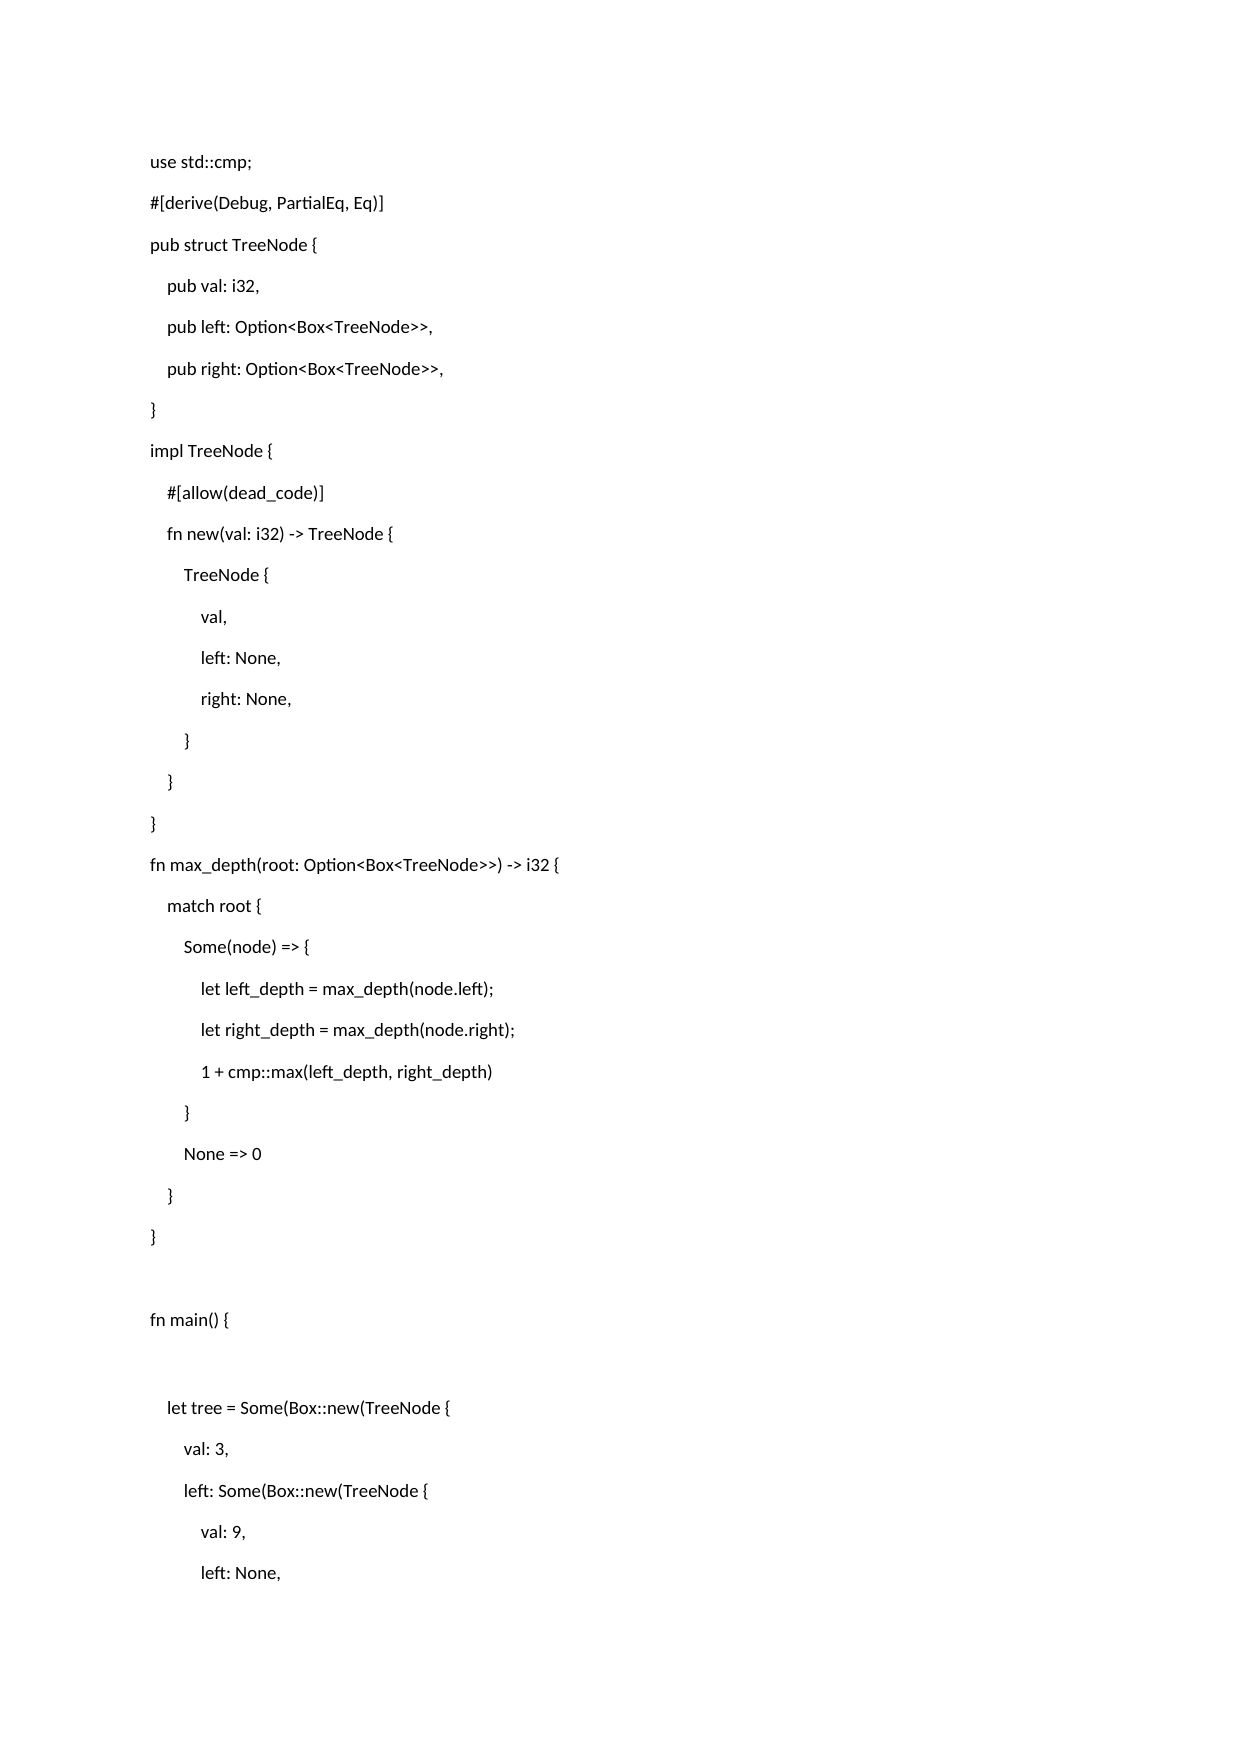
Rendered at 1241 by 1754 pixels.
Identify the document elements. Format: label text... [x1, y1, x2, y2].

text None => 0 [150, 1142, 1090, 1165]
text } [150, 812, 1090, 834]
text fn max_depth(root: Option<Box<TreeNode>>) -> i32 { [150, 853, 1090, 876]
text val: 9, [150, 1520, 1090, 1543]
text match root { [150, 894, 1090, 917]
text fn new(val: i32) -> TreeNode { [150, 522, 1090, 545]
text } [150, 1184, 1090, 1207]
text } [150, 770, 1090, 793]
text impl TreeNode { [150, 439, 1090, 462]
text left: Some(Box::new(TreeNode { [150, 1479, 1090, 1502]
text val: 3, [150, 1437, 1090, 1460]
text #[derive(Debug, PartialEq, Eq)] [150, 191, 1090, 214]
text let tree = Some(Box::new(TreeNode { [150, 1396, 1090, 1419]
text left: None, [150, 1562, 1090, 1584]
text } [150, 1101, 1090, 1124]
text pub struct TreeNode { [150, 233, 1090, 256]
text val, [150, 605, 1090, 628]
text } [150, 729, 1090, 752]
text pub val: i32, [150, 274, 1090, 297]
text 1 + cmp::max(left_depth, right_depth) [150, 1060, 1090, 1083]
text Some(node) => { [150, 936, 1090, 959]
text fn main() { [150, 1308, 1090, 1331]
text let right_depth = max_depth(node.right); [150, 1018, 1090, 1041]
text let left_depth = max_depth(node.left); [150, 977, 1090, 1000]
text #[allow(dead_code)] [150, 481, 1090, 504]
text right: None, [150, 688, 1090, 711]
text use std::cmp; [150, 150, 1090, 173]
text } [150, 398, 1090, 421]
text pub left: Option<Box<TreeNode>>, [150, 315, 1090, 338]
text left: None, [150, 646, 1090, 669]
text } [150, 1225, 1090, 1248]
text TreeNode { [150, 563, 1090, 586]
text pub right: Option<Box<TreeNode>>, [150, 357, 1090, 380]
